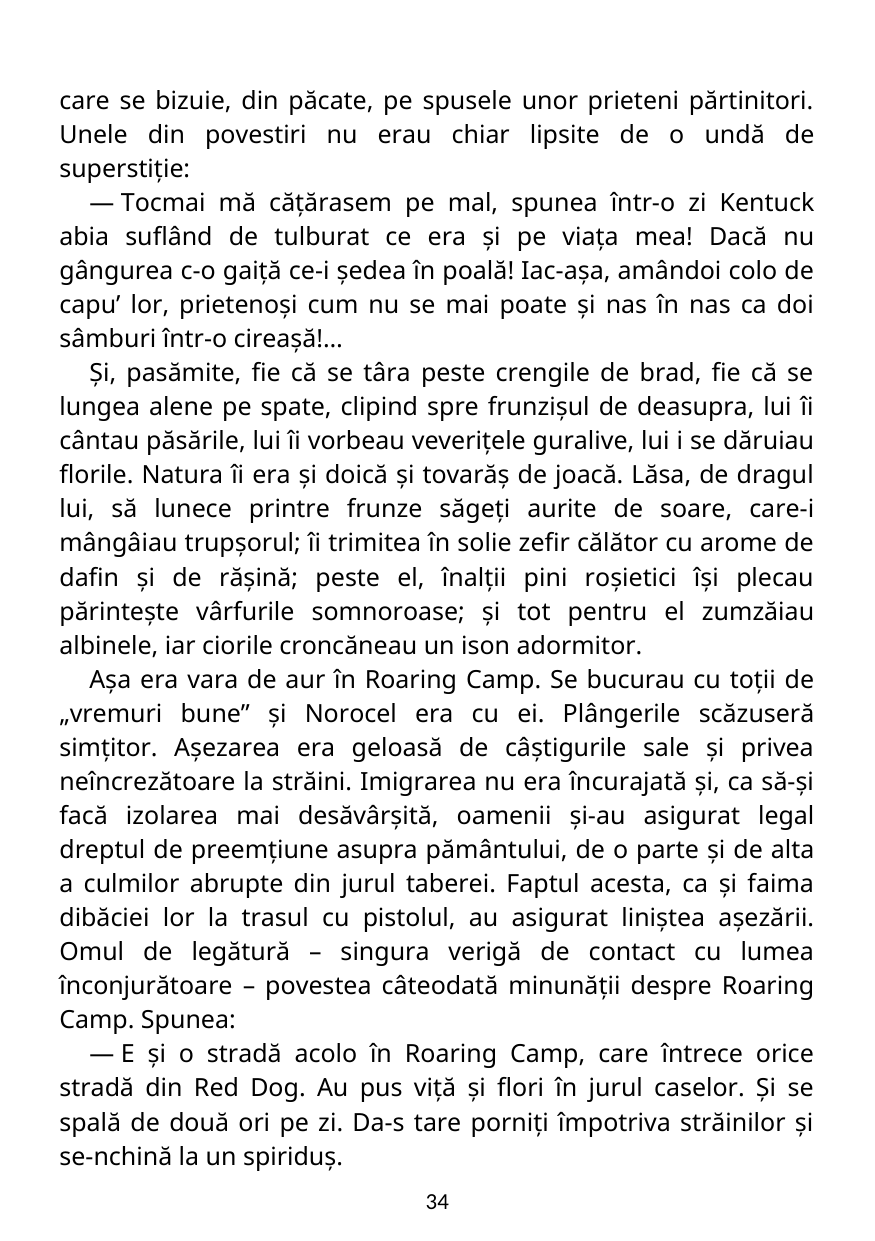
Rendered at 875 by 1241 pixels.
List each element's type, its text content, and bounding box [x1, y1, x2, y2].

text Aşa era vara de aur în Roaring Camp. Se bucurau cu toţii de „vremuri bune” şi Norocel era cu ei. Plângerile scăzuseră simţitor. Aşezarea era geloasă de câştigurile sale şi privea neîncrezătoare la străini. Imigrarea nu era încurajată şi, ca să-şi facă izolarea mai desăvârşită, oamenii şi-au asigurat legal dreptul de preemţiune asupra pământului, de o parte şi de alta a culmilor abrupte din jurul taberei. Faptul acesta, ca şi faima dibăciei lor la trasul cu pistolul, au asigurat liniştea aşezării. Omul de legătură – singura verigă de contact cu lumea înconjurătoare – povestea câteodată minunăţii despre Roaring Camp. Spunea: [59, 661, 815, 1036]
text — Tocmai mă căţărasem pe mal, spunea într-o zi Kentuck abia suflând de tulburat ce era şi pe viaţa mea! Dacă nu gângurea c-o gaiţă ce-i şedea în poală! Iac-aşa, amândoi colo de capu’ lor, prietenoşi cum nu se mai poate şi nas în nas ca doi sâmburi într-o cireaşă!… [59, 184, 815, 355]
text — E şi o stradă acolo în Roaring Camp, care întrece orice stradă din Red Dog. Au pus viţă şi flori în jurul caselor. Şi se spală de două ori pe zi. Da-s tare porniţi împotriva străinilor şi se-nchină la un spiriduş. [59, 1036, 815, 1172]
text Şi, pasămite, fie că se târa peste crengile de brad, fie că se lungea alene pe spate, clipind spre frunzişul de deasupra, lui îi cântau păsările, lui îi vorbeau veveriţele guralive, lui i se dăruiau florile. Natura îi era şi doică şi tovarăş de joacă. Lăsa, de dragul lui, să lunece printre frunze săgeţi aurite de soare, care-i mângâiau trupşorul; îi trimitea în solie zefir călător cu arome de dafin şi de răşină; peste el, înalţii pini roşietici îşi plecau părinteşte vârfurile somnoroase; şi tot pentru el zumzăiau albinele, iar ciorile croncăneau un ison adormitor. [59, 355, 815, 661]
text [59, 82, 815, 184]
